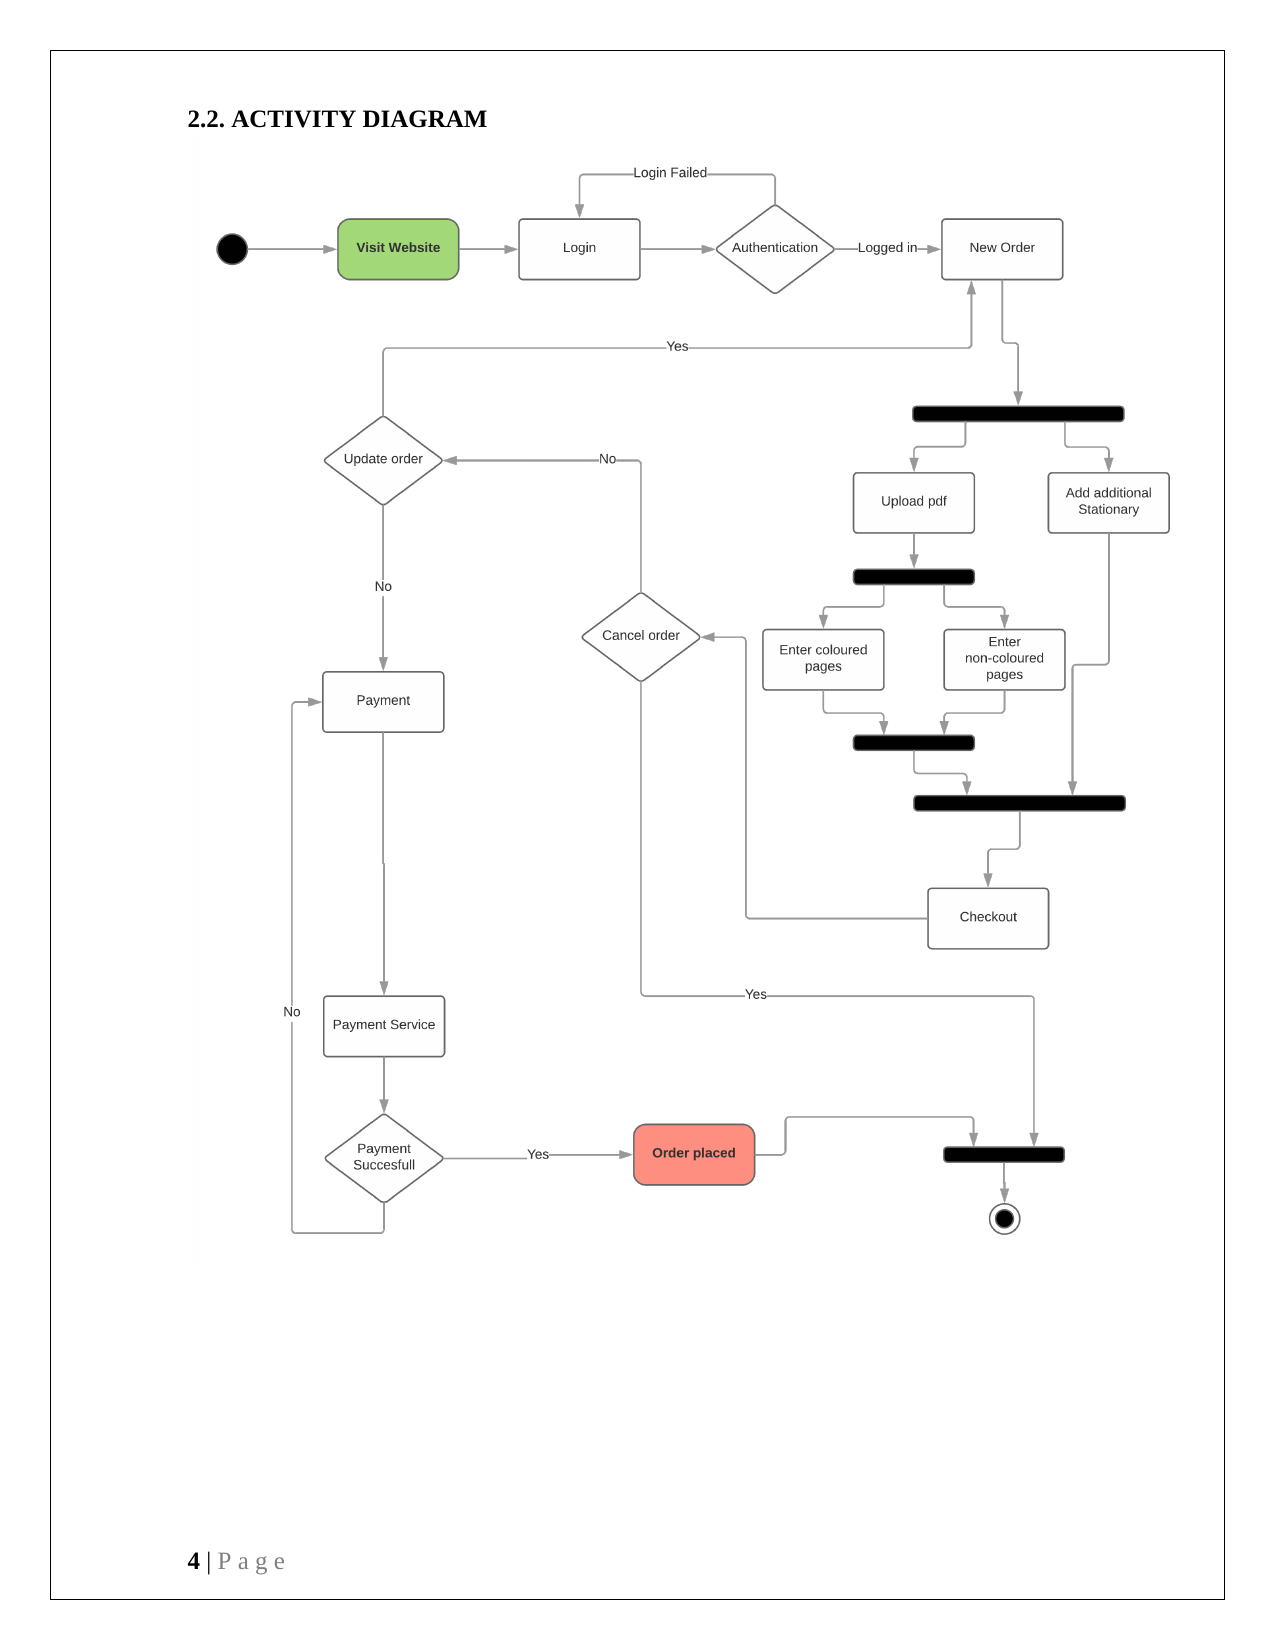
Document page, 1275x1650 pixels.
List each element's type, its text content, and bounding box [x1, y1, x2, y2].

picture [187, 136, 1200, 1264]
text 2.2. ACTIVITY DIAGRAM [187, 104, 1087, 132]
